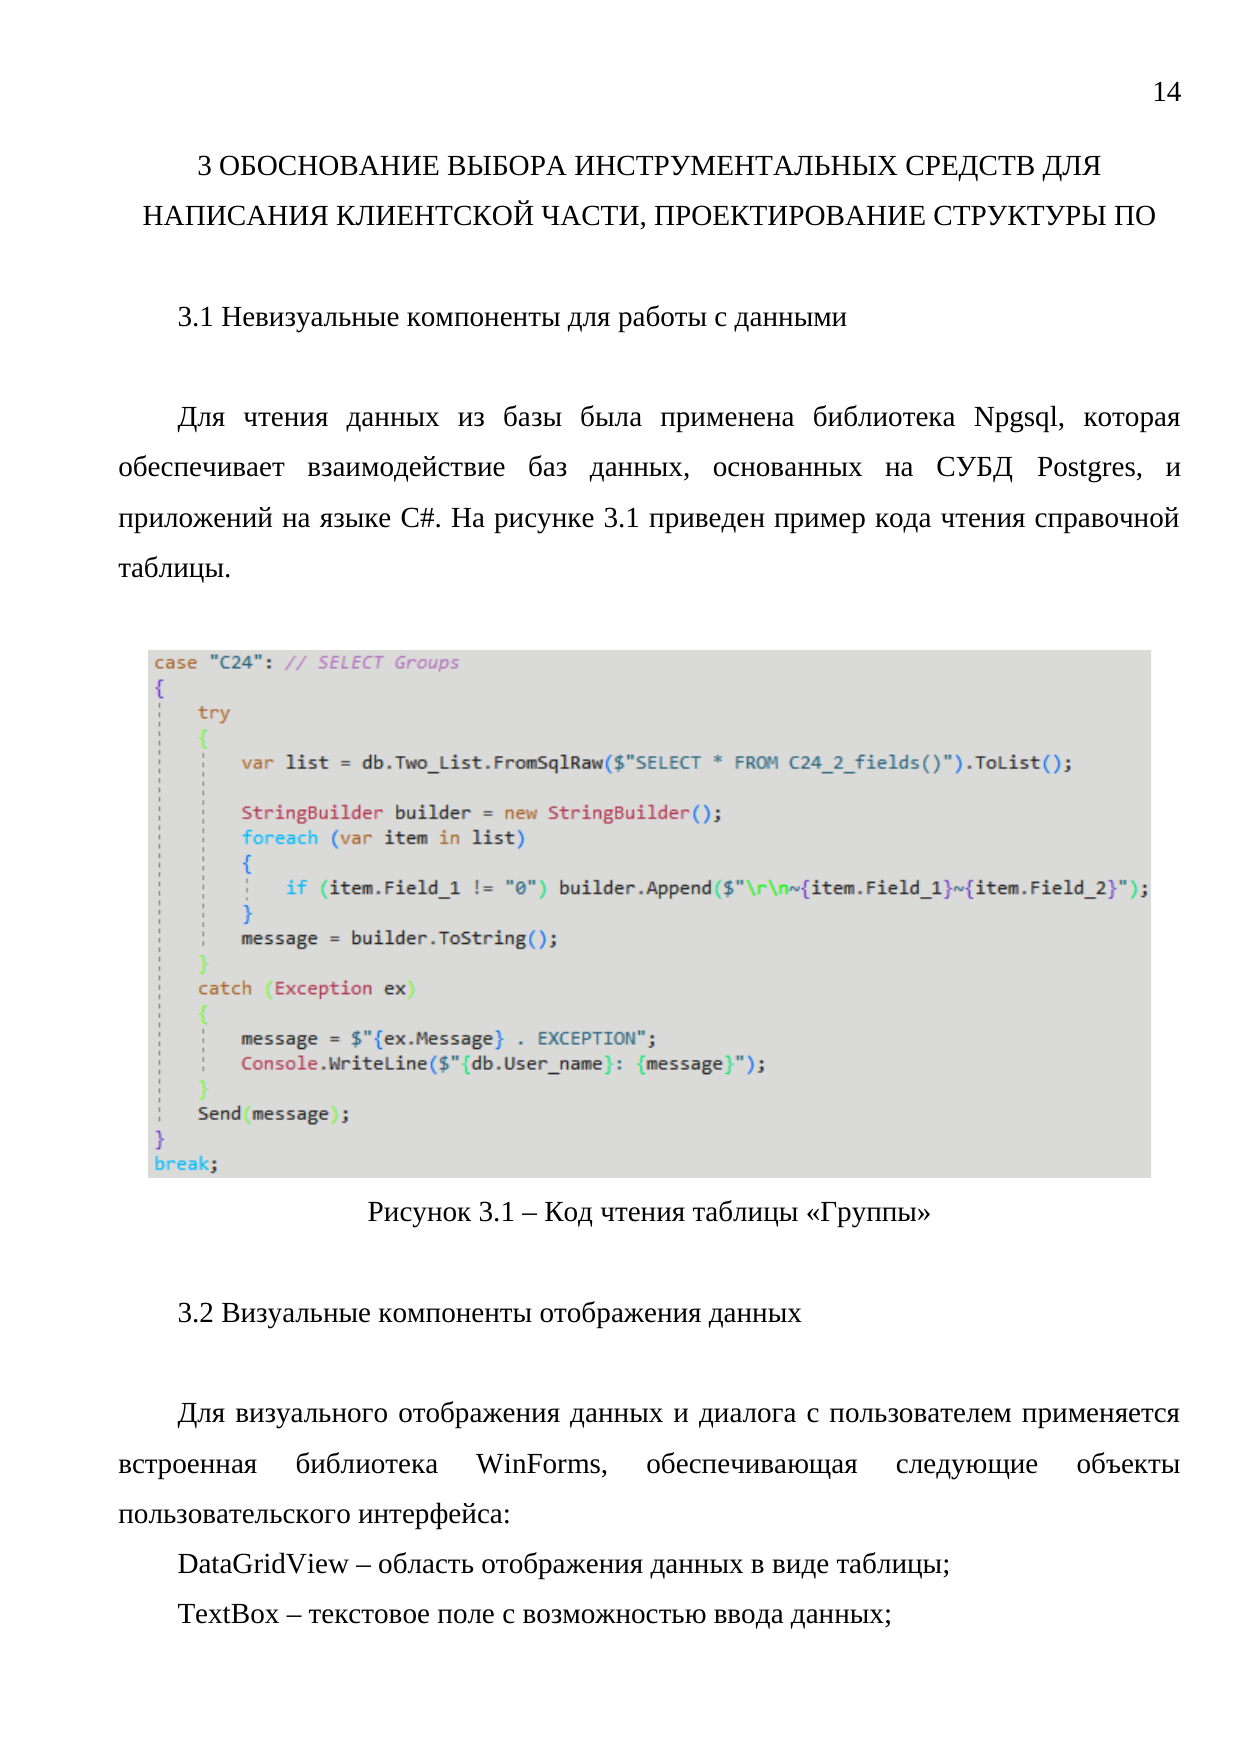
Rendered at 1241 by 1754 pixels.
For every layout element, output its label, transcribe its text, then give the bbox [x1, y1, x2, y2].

picture [148, 650, 1152, 1178]
text DataGridView – область отображения данных в виде таблицы; [118, 1546, 1181, 1580]
subtitle 3.1 Невизуальные компоненты для работы с данными [118, 299, 1181, 332]
text Рисунок 3.1 – Код чтения таблицы «Группы» [118, 1194, 1181, 1228]
text Для визуального отображения данных и диалога с пользователем применяется встроенная библиотека WinForms, обеспечивающая следующие объекты пользовательского интерфейса: [118, 1395, 1181, 1529]
subtitle 3 ОБОСНОВАНИЕ ВЫБОРА ИНСТРУМЕНТАЛЬНЫХ СРЕДСТВ ДЛЯ НАПИСАНИЯ КЛИЕНТСКОЙ ЧАСТИ, ПРОЕКТИРОВАНИЕ СТРУКТУРЫ ПО [118, 148, 1181, 232]
text Для чтения данных из базы была применена библиотека Npgsql, которая обеспечивает взаимодействие баз данных, основанных на СУБД Postgres, и приложений на языке C#. На рисунке 3.1 приведен пример кода чтения справочной таблицы. [118, 399, 1181, 584]
text TextBox – текстовое поле с возможностью ввода данных; [118, 1597, 1181, 1630]
subtitle 3.2 Визуальные компоненты отображения данных [118, 1295, 1181, 1328]
